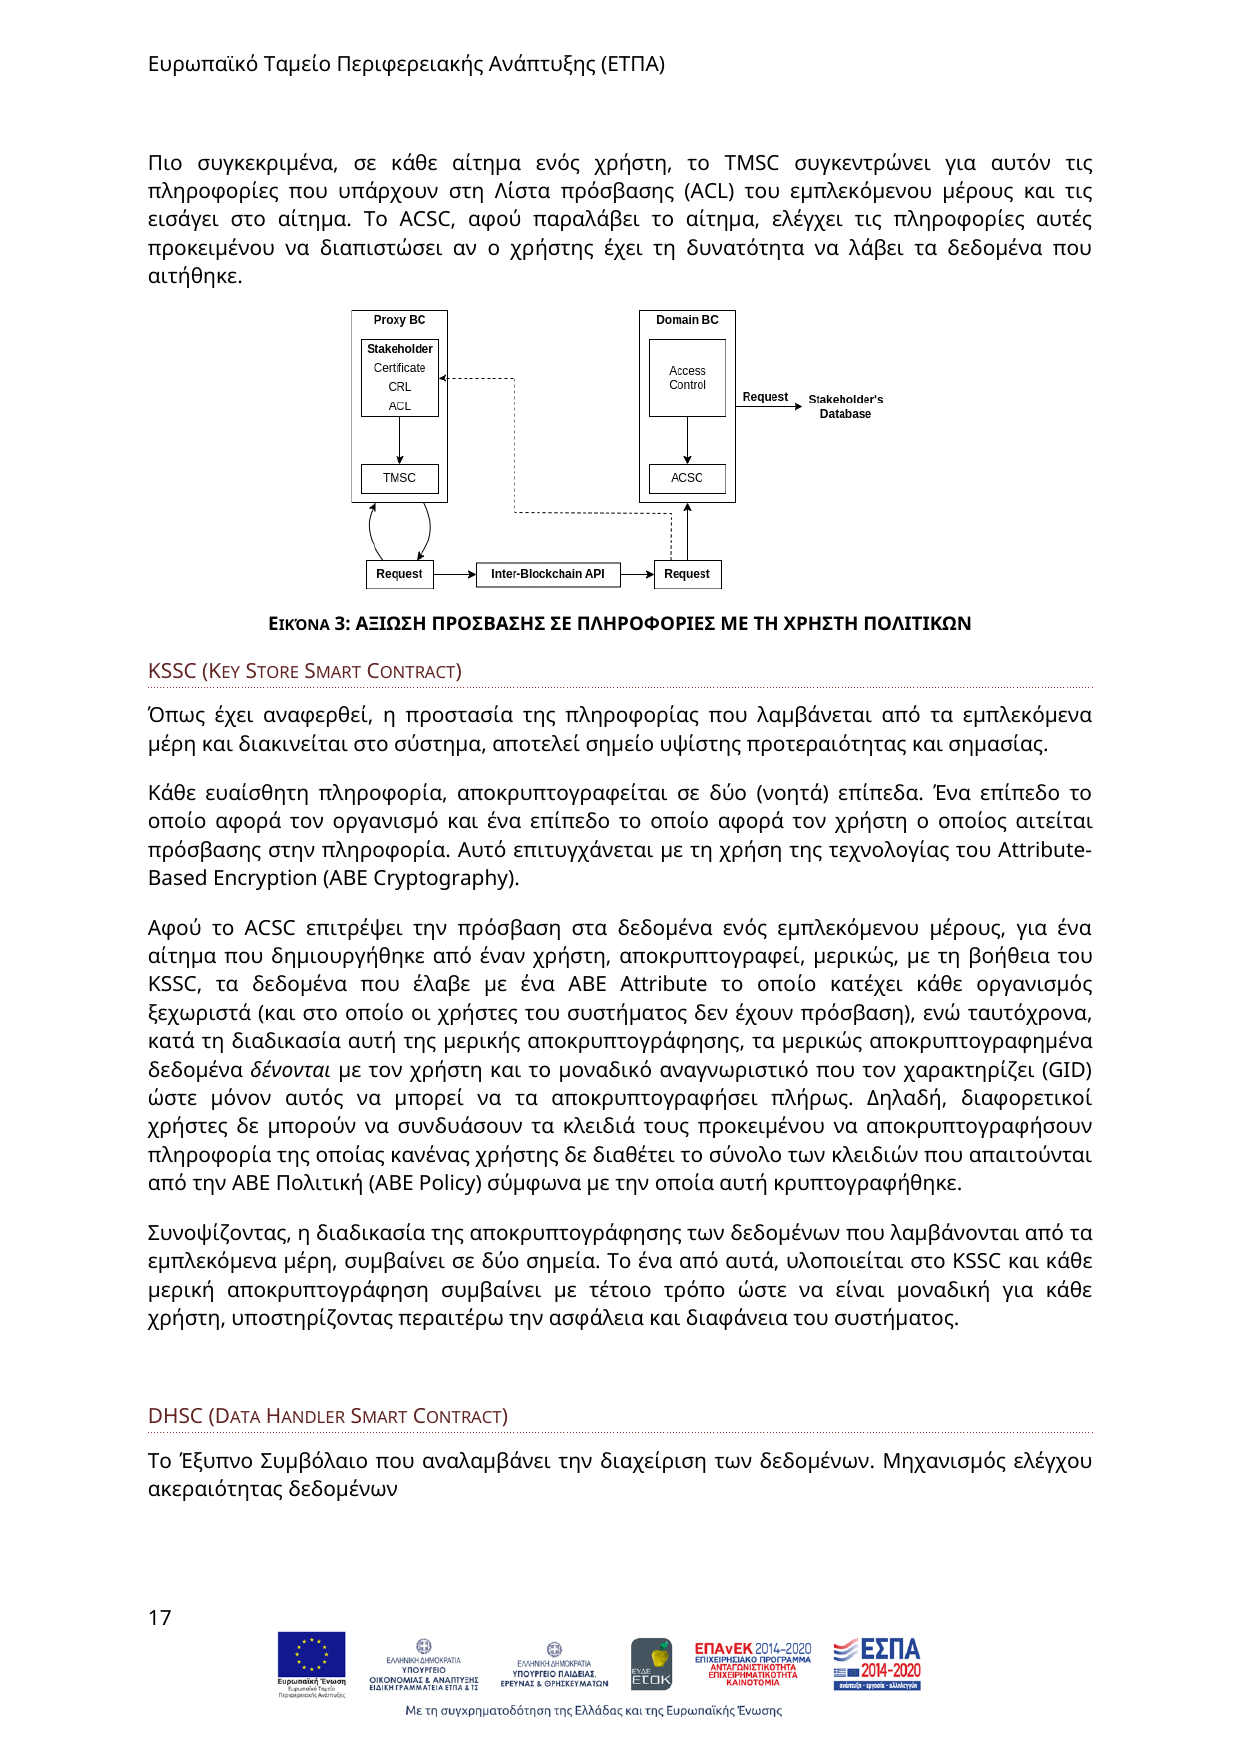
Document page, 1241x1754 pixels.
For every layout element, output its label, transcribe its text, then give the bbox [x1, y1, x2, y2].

text Κάθε ευαίσθητη πληροφορία, αποκρυπτογραφείται σε δύο (νοητά) επίπεδα. Ένα επίπεδο το οποίο αφορά τον οργανισμό και ένα επίπεδο το οποίο αφορά τον χρήστη ο οποίος αιτείται πρόσβασης στην πληροφορία. Αυτό επιτυγχάνεται με τη χρήση της τεχνολογίας του Attribute-Based Encryption (ABE Cryptography). [148, 778, 1093, 892]
text Εικόνα 3: ΑΞΙΩΣΗ ΠΡΟΣΒΑΣΗΣ ΣΕ ΠΛΗΡΟΦΟΡΙΕΣ ΜΕ ΤΗ ΧΡΗΣΤΗ ΠΟΛΙΤΙΚΩΝ [148, 610, 1093, 635]
text Πιο συγκεκριμένα, σε κάθε αίτημα ενός χρήστη, το TMSC συγκεντρώνει για αυτόν τις πληροφορίες που υπάρχουν στη Λίστα πρόσβασης (ACL) του εμπλεκόμενου μέρους και τις εισάγει στο αίτημα. Το ACSC, αφού παραλάβει το αίτημα, ελέγχει τις πληροφορίες αυτές προκειμένου να διαπιστώσει αν ο χρήστης έχει τη δυνατότητα να λάβει τα δεδομένα που αιτήθηκε. [148, 148, 1093, 290]
text Συνοψίζοντας, η διαδικασία της αποκρυπτογράφησης των δεδομένων που λαμβάνονται από τα εμπλεκόμενα μέρη, συμβαίνει σε δύο σημεία. Το ένα από αυτά, υλοποιείται στο KSSC και κάθε μερική αποκρυπτογράφηση συμβαίνει με τέτοιο τρόπο ώστε να είναι μοναδική για κάθε χρήστη, υποστηρίζοντας περαιτέρω την ασφάλεια και διαφάνεια του συστήματος. [148, 1218, 1093, 1332]
subtitle KSSC (Key Store Smart Contract) [148, 656, 1093, 688]
picture [264, 1624, 935, 1717]
text Όπως έχει αναφερθεί, η προστασία της πληροφορίας που λαμβάνεται από τα εμπλεκόμενα μέρη και διακινείται στο σύστημα, αποτελεί σημείο υψίστης προτεραιότητας και σημασίας. [148, 700, 1093, 757]
picture [351, 310, 889, 589]
subtitle DHSC (Data Handler Smart Contract) [148, 1402, 1093, 1433]
text Το Έξυπνο Συμβόλαιο που αναλαμβάνει την διαχείριση των δεδομένων. Μηχανισμός ελέγχου ακεραιότητας δεδομένων [148, 1446, 1093, 1503]
text Αφού το ACSC επιτρέψει την πρόσβαση στα δεδομένα ενός εμπλεκόμενου μέρους, για ένα αίτημα που δημιουργήθηκε από έναν χρήστη, αποκρυπτογραφεί, μερικώς, με τη βοήθεια του KSSC, τα δεδομένα που έλαβε με ένα ABE Attribute το οποίο κατέχει κάθε οργανισμός ξεχωριστά (και στο οποίο οι χρήστες του συστήματος δεν έχουν πρόσβαση), ενώ ταυτόχρονα, κατά τη διαδικασία αυτή της μερικής αποκρυπτογράφησης, τα μερικώς αποκρυπτογραφημένα δεδομένα δένονται με τον χρήστη και το μοναδικό αναγνωριστικό που τον χαρακτηρίζει (GID) ώστε μόνον αυτός να μπορεί να τα αποκρυπτογραφήσει πλήρως. Δηλαδή, διαφορετικοί χρήστες δε μπορούν να συνδυάσουν τα κλειδιά τους προκειμένου να αποκρυπτογραφήσουν πληροφορία της οποίας κανένας χρήστης δε διαθέτει το σύνολο των κλειδιών που απαιτούνται από την ABE Πολιτική (ABE Policy) σύμφωνα με την οποία αυτή κρυπτογραφήθηκε. [148, 913, 1093, 1197]
